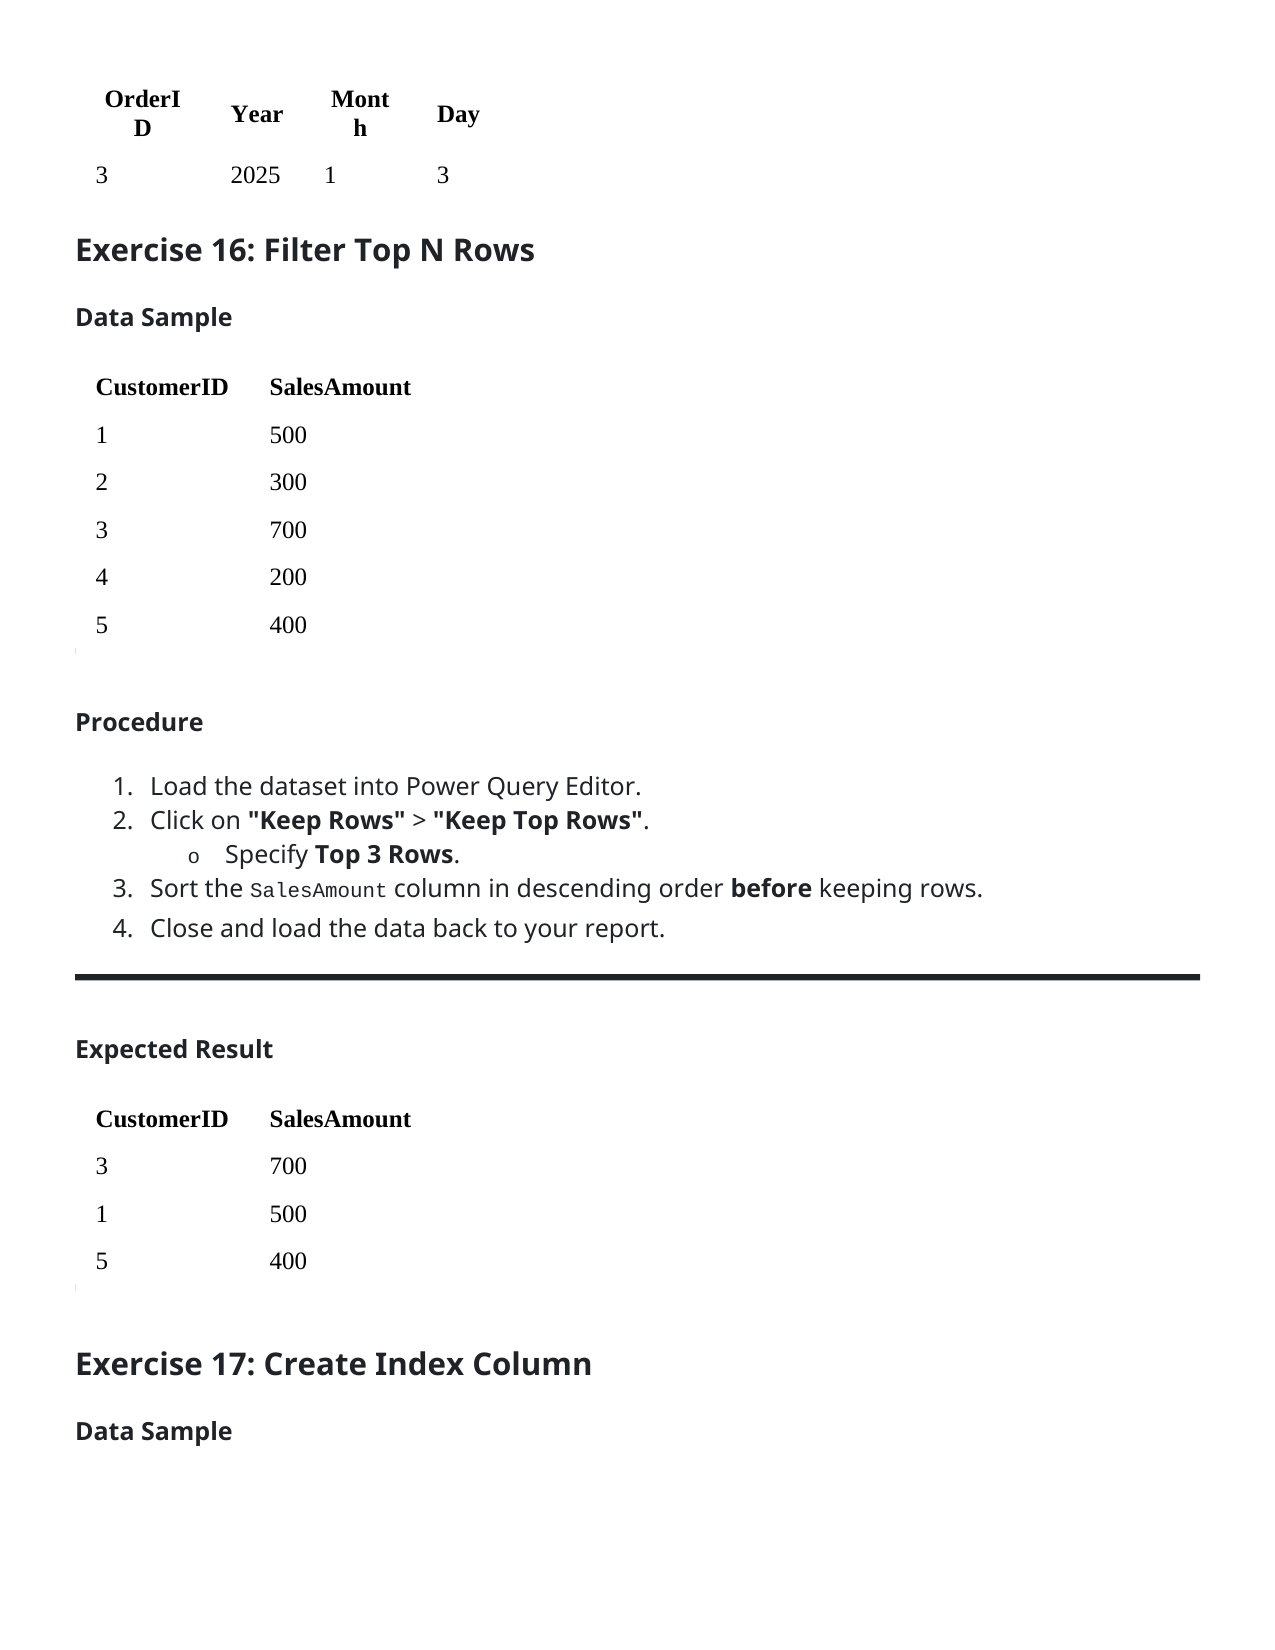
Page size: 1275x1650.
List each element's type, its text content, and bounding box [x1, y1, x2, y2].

table_header Day [416, 75, 500, 151]
table_cell 3 [416, 151, 500, 199]
list Sort the SalesAmount column in descending order before keeping rows. [112, 871, 1200, 904]
table_cell 3 [75, 505, 249, 553]
table_cell 2 [75, 458, 249, 505]
table_cell 5 [75, 1237, 249, 1284]
table_cell 5 [75, 600, 249, 648]
table_cell 300 [249, 458, 431, 505]
table_cell 200 [249, 553, 431, 600]
table_header Year [210, 75, 303, 151]
table_cell 3 [75, 151, 210, 199]
text Data Sample [75, 1413, 1200, 1447]
table_cell 2025 [210, 151, 303, 199]
table_cell 3 [75, 1142, 249, 1189]
table_cell 400 [249, 1237, 431, 1284]
text Exercise 16: Filter Top N Rows [75, 228, 1200, 271]
text Expected Result [75, 1031, 1200, 1065]
list Specify Top 3 Rows. [187, 836, 1200, 871]
table_cell 1 [75, 1190, 249, 1237]
table_cell 500 [249, 1190, 431, 1237]
table_header OrderID [75, 75, 210, 151]
list Load the dataset into Power Query Editor. [112, 768, 1200, 802]
table_cell 4 [75, 553, 249, 600]
table_header SalesAmount [249, 363, 431, 410]
text Exercise 17: Create Index Column [75, 1342, 1200, 1384]
text Procedure [75, 705, 1200, 739]
text Data Sample [75, 300, 1200, 334]
list Click on "Keep Rows" > "Keep Top Rows". [112, 802, 1200, 836]
table_cell 400 [249, 600, 431, 648]
table_cell 700 [249, 505, 431, 553]
table_header Month [304, 75, 416, 151]
table_header CustomerID [75, 1095, 249, 1142]
table_cell 500 [249, 410, 431, 458]
table_header CustomerID [75, 363, 249, 410]
table_header SalesAmount [249, 1095, 431, 1142]
list Close and load the data back to your report. [112, 911, 1200, 945]
table_cell 1 [75, 410, 249, 458]
table_cell 1 [304, 151, 416, 199]
table_cell 700 [249, 1142, 431, 1189]
